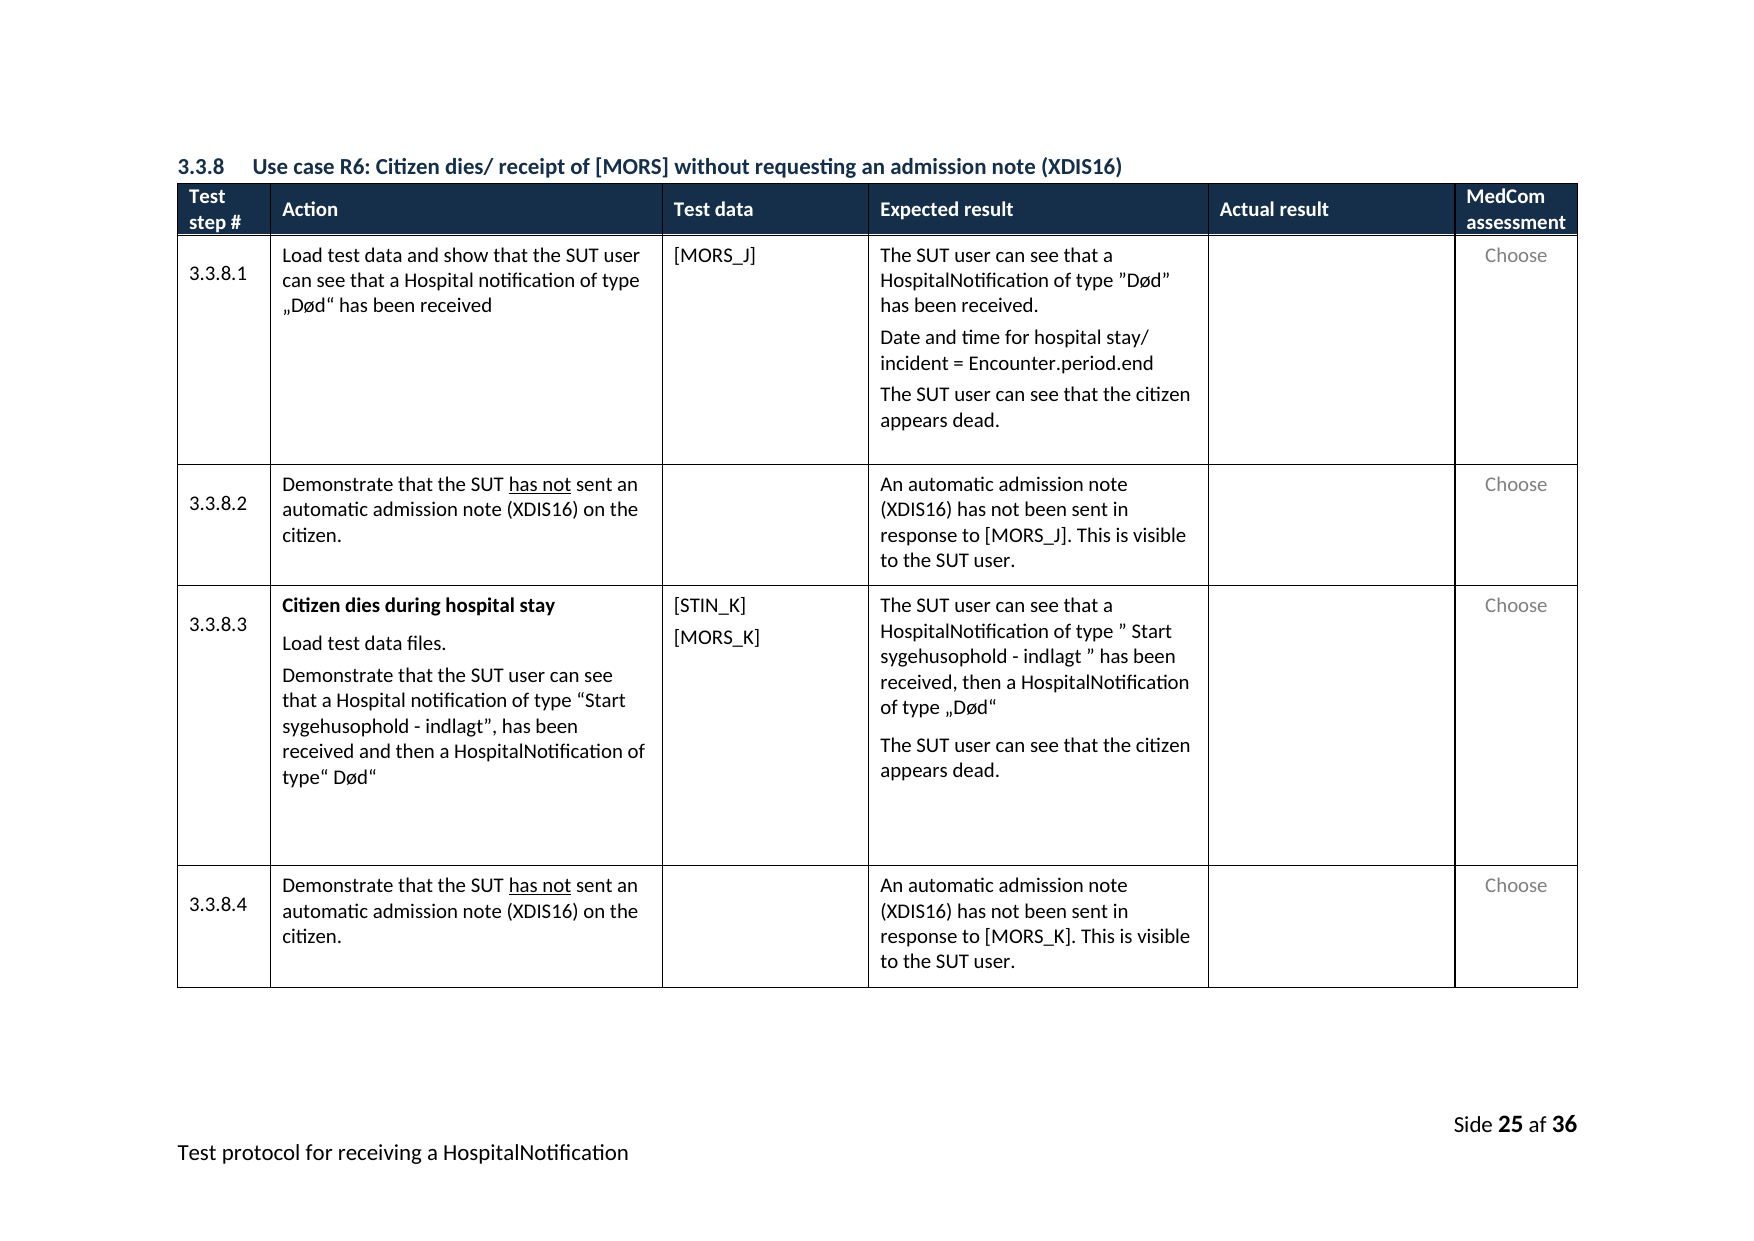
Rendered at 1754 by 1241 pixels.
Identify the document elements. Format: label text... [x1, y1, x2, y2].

table_cell [178, 866, 270, 987]
table_cell [1209, 866, 1454, 987]
table_cell Demonstrate that the SUT has not sent an automatic admission note (XDIS16) on the citizen. [271, 866, 662, 987]
table_cell [1456, 586, 1577, 865]
table_cell [178, 586, 270, 865]
table_cell [663, 465, 868, 585]
table_header Action [271, 184, 662, 234]
table_header MedCom assessment [1456, 184, 1577, 234]
table_cell [1209, 465, 1454, 585]
table_cell [663, 866, 868, 987]
table_cell [STIN_K] [MORS_K] [663, 586, 868, 865]
table_cell An automatic admission note (XDIS16) has not been sent in response to [MORS_J]. This is visible to the SUT user. [869, 465, 1208, 585]
table_cell Citizen dies during hospital stay Load test data files. Demonstrate that the SUT user can see that a Hospital notification of type “Start sygehusophold - indlagt”, has been received and then a HospitalNotification of type“ Død“ [271, 586, 662, 865]
table_cell [MORS_J] [663, 236, 868, 464]
table_header Actual result [1209, 184, 1454, 234]
table_cell [1209, 586, 1454, 865]
table_cell The SUT user can see that a HospitalNotification of type ”Død” has been received. Date and time for hospital stay/ incident = Encounter.period.end The SUT user can see that the citizen appears dead. [869, 236, 1208, 464]
table_cell The SUT user can see that a HospitalNotification of type ” Start sygehusophold - indlagt ” has been received, then a HospitalNotification of type „Død“ The SUT user can see that the citizen appears dead. [869, 586, 1208, 865]
subtitle Use case R6: Citizen dies/ receipt of [MORS] without requesting an admission note (XDIS16) [177, 152, 1577, 181]
table_cell [1209, 236, 1454, 464]
table_cell [1456, 465, 1577, 585]
table_header Test data [663, 184, 868, 234]
table_cell [178, 236, 270, 464]
table_cell [1456, 866, 1577, 987]
table_cell Load test data and show that the SUT user can see that a Hospital notification of type „Død“ has been received [271, 236, 662, 464]
table_cell [1456, 236, 1577, 464]
table_header Test step # [178, 184, 270, 234]
table_cell Demonstrate that the SUT has not sent an automatic admission note (XDIS16) on the citizen. [271, 465, 662, 585]
table_cell An automatic admission note (XDIS16) has not been sent in response to [MORS_K]. This is visible to the SUT user. [869, 866, 1208, 987]
table_header Expected result [869, 184, 1208, 234]
table_cell [178, 465, 270, 585]
